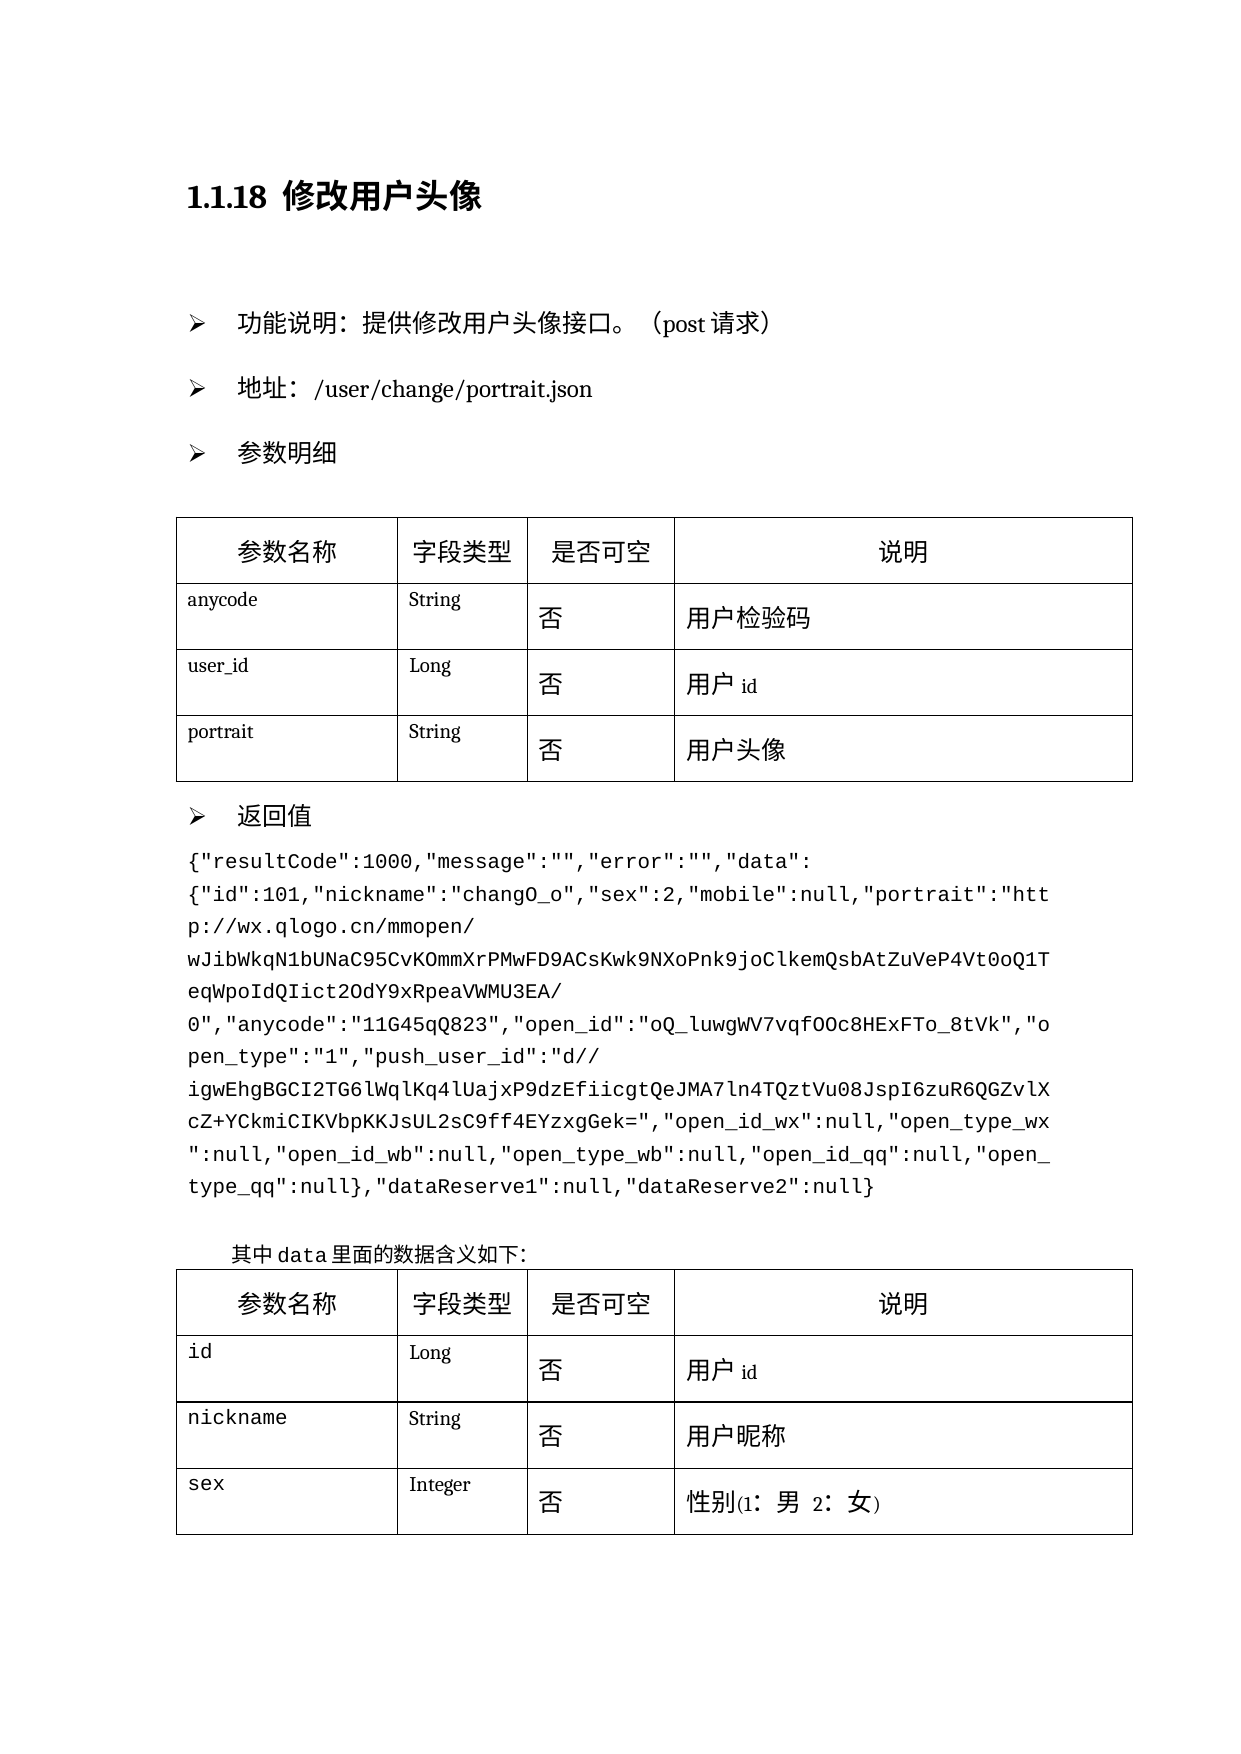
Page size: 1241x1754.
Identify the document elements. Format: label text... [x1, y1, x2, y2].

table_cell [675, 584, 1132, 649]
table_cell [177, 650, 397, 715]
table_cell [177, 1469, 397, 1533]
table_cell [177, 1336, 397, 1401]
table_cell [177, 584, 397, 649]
text {"resultCode":1000,"message":"","error":"","data":{"id":101,"nickname":"changO_o","sex":2,"mobile":null,"portrait":"http://wx.qlogo.cn/mmopen/wJibWkqN1bUNaC95CvKOmmXrPMwFD9ACsKwk9NXoPnk9joClkemQsbAtZuVeP4Vt0oQ1TeqWpoIdQIict2OdY9xRpeaVWMU3EA/0","anycode":"11G45qQ823","open_id":"oQ_luwgWV7vqfOOc8HExFTo_8tVk","open_type":"1","push_user_id":"d//igwEhgBGCI2TG6lWqlKq4lUajxP9dzEfiicgtQeJMA7ln4TQztVu08JspI6zuR6QGZvlXcZ+YCkmiCIKVbpKKJsUL2sC9ff4EYzxgGek=","open_id_wx":null,"open_type_wx":null,"open_id_wb":null,"open_type_wb":null,"open_id_qq":null,"open_type_qq":null},"dataReserve1":null,"dataReserve2":null} [187, 847, 1053, 1204]
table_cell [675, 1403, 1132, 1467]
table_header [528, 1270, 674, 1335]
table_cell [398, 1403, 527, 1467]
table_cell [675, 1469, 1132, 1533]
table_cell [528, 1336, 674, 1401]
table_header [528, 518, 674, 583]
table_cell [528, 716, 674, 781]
list 功能说明：提供修改用户头像接口。（post请求） [187, 289, 1053, 354]
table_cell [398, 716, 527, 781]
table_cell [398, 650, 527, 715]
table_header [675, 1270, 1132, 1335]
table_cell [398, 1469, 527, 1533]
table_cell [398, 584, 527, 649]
text 其中data里面的数据含义如下： [187, 1237, 1053, 1269]
subtitle 修改用户头像 [187, 162, 1053, 227]
list 参数明细 [187, 419, 1053, 484]
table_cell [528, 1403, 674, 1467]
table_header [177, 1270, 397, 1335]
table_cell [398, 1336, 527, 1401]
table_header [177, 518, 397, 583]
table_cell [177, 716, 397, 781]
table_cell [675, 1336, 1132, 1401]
list 地址：/user/change/portrait.json [187, 354, 1053, 419]
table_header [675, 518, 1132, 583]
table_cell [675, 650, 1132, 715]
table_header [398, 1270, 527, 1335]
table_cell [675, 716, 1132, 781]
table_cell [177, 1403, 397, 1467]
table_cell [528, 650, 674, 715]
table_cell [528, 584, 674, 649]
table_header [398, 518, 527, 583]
list 返回值 [187, 782, 1053, 847]
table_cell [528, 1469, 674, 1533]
